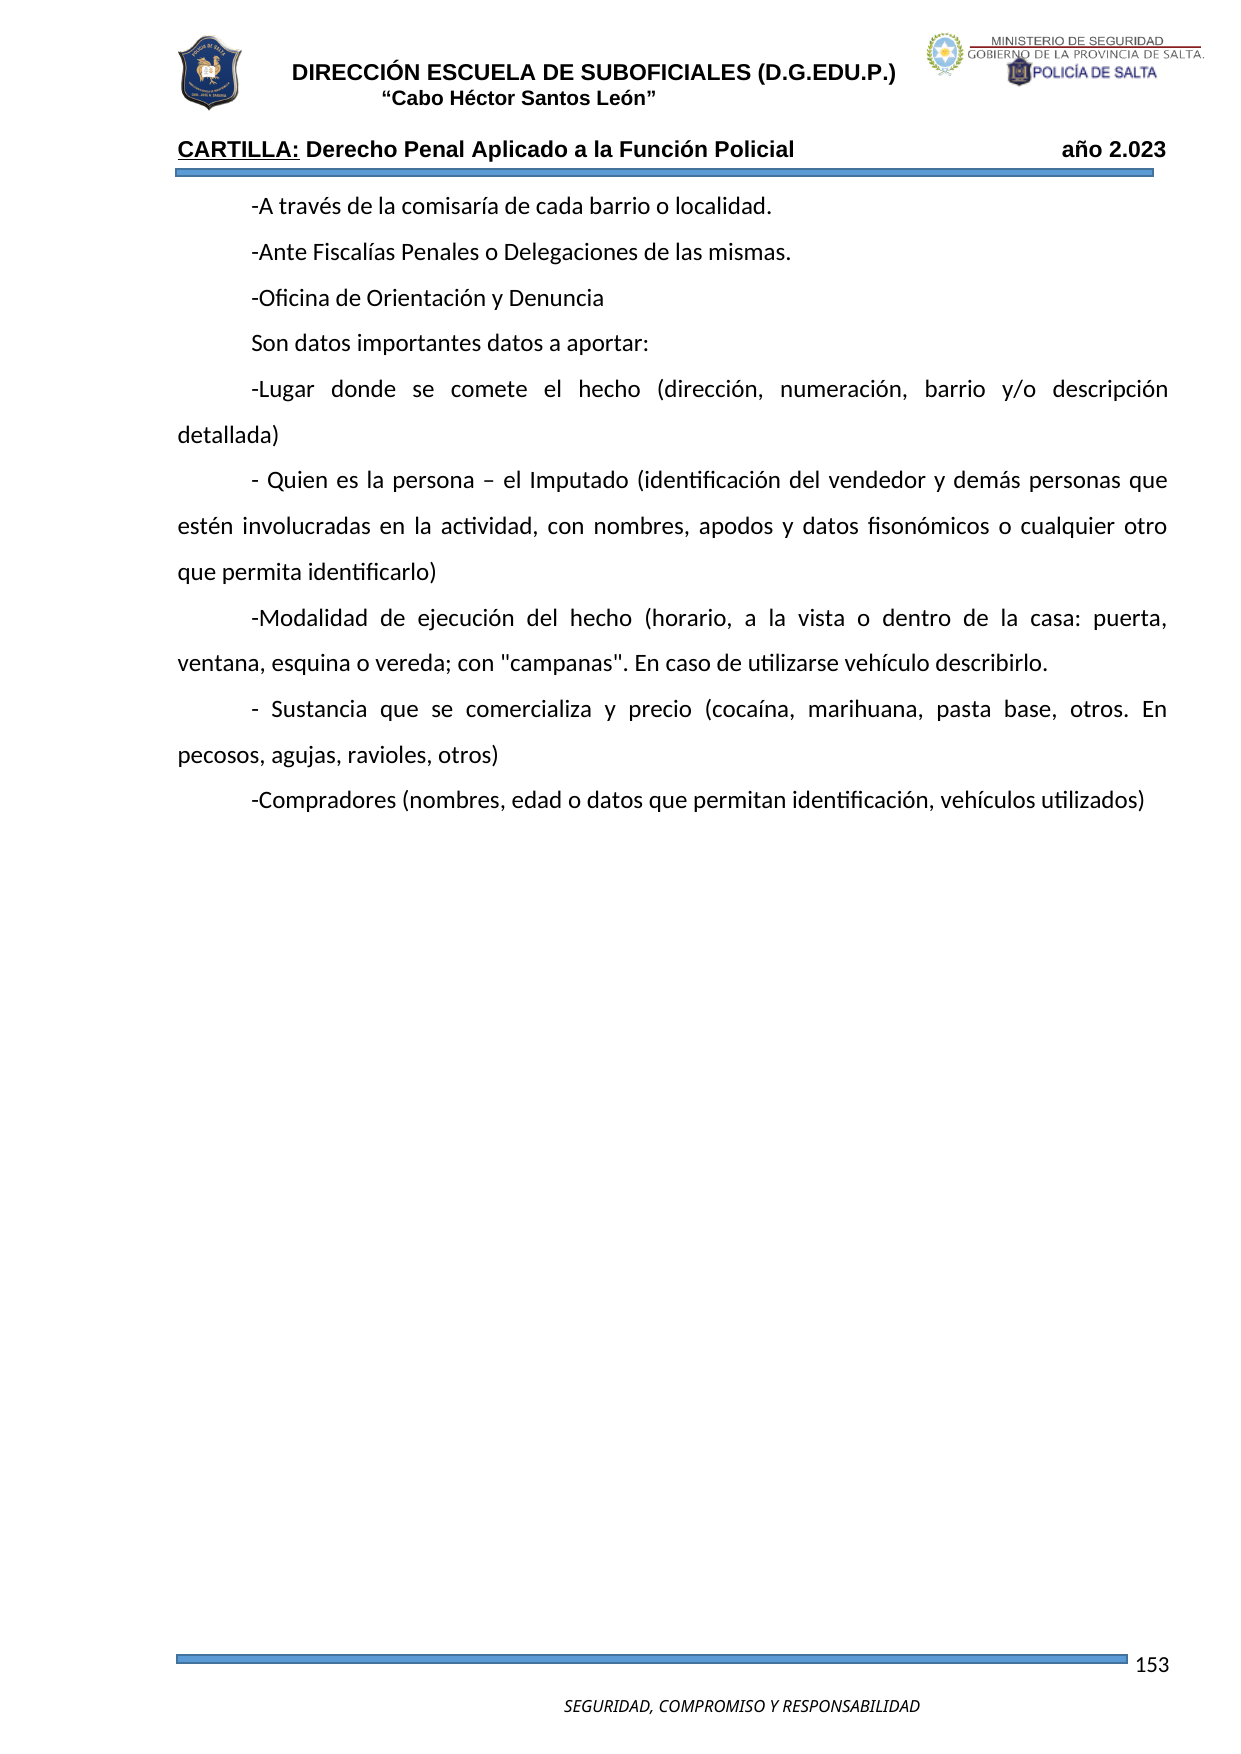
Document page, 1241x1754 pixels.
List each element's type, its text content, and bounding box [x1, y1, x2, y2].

text - Sustancia que se comercializa y precio (cocaína, marihuana, pasta base, otros. En pecosos, agujas, ravioles, otros) [177, 693, 1169, 769]
text -Lugar donde se comete el hecho (dirección, numeración, barrio y/o descripción detallada) [177, 373, 1169, 449]
picture [176, 32, 244, 114]
text -Oficina de Orientación y Denuncia [177, 282, 1169, 312]
text Son datos importantes datos a aportar: [177, 327, 1169, 358]
text -A través de la comisaría de cada barrio o localidad. [177, 190, 1169, 221]
text - Quien es la persona – el Imputado (identificación del vendedor y demás personas que estén involucradas en la actividad, con nombres, apodos y datos fisonómicos o cualquier otro que permita identificarlo) [177, 464, 1169, 587]
text -Compradores (nombres, edad o datos que permitan identificación, vehículos utilizados) [177, 785, 1169, 815]
text -Modalidad de ejecución del hecho (horario, a la vista o dentro de la casa: puerta, ventana, esquina o vereda; con "campanas". En caso de utilizarse vehículo describirlo. [177, 602, 1169, 678]
text -Ante Fiscalías Penales o Delegaciones de las mismas. [177, 236, 1169, 266]
picture [926, 32, 1236, 105]
